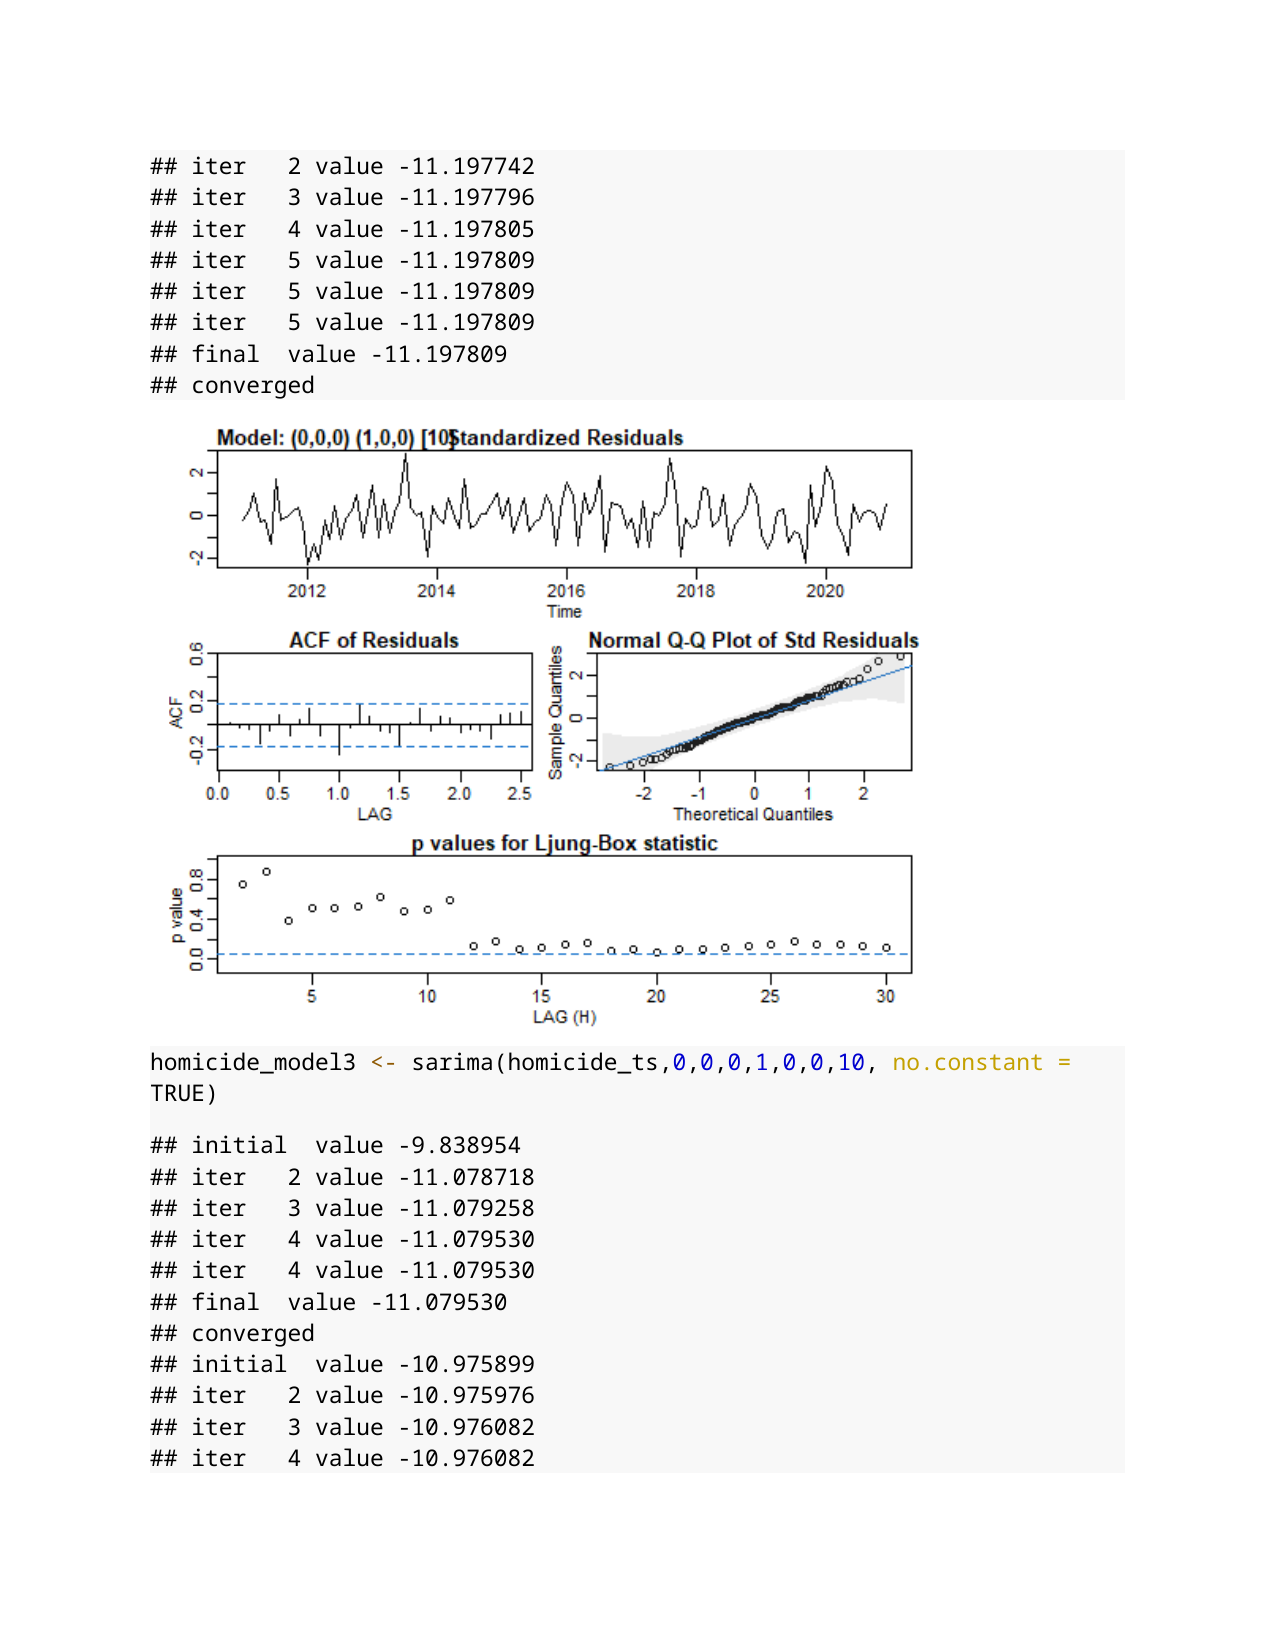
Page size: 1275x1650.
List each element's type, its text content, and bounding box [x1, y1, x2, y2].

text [150, 1129, 1125, 1473]
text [150, 150, 1125, 400]
text homicide_model3 <- sarima(homicide_ts,0,0,0,1,0,0,10, no.constant = TRUE) [219, 1046, 1125, 1108]
picture [168, 420, 927, 1028]
